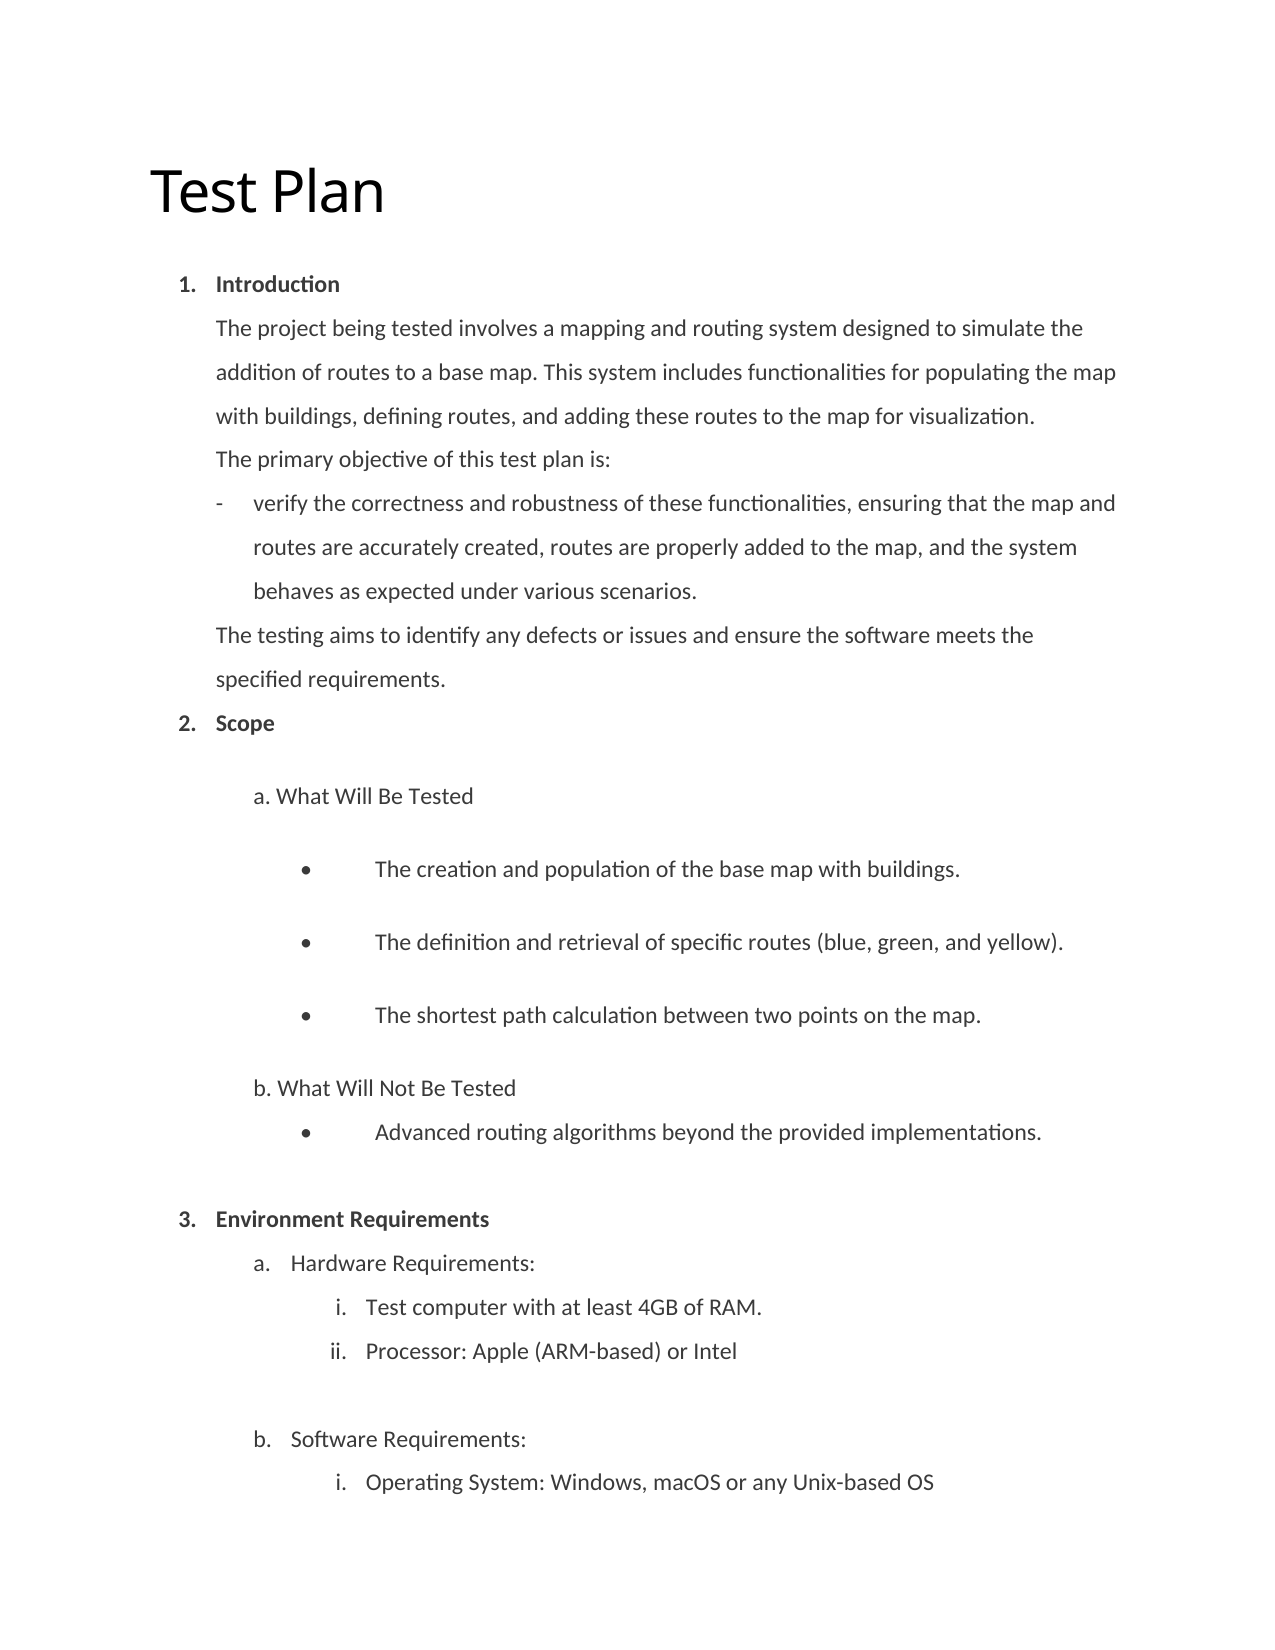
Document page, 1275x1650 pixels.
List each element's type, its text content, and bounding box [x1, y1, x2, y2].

list Introduction [178, 269, 1125, 298]
list Operating System: Windows, macOS or any Unix-based OS [347, 1467, 1125, 1497]
title Test Plan [150, 150, 1125, 229]
text • The creation and population of the base map with buildings. [253, 854, 1125, 883]
list Scope [178, 708, 1125, 737]
text The project being tested involves a mapping and routing system designed to simulate the addition of routes to a base map. This system includes functionalities for populating the map with buildings, defining routes, and adding these routes to the map for visualization. [216, 313, 1125, 430]
text • Advanced routing algorithms beyond the provided implementations. [253, 1117, 1125, 1146]
list Processor: Apple (ARM-based) or Intel [347, 1336, 1125, 1365]
text • The shortest path calculation between two points on the map. [253, 1000, 1125, 1029]
list Test computer with at least 4GB of RAM. [347, 1292, 1125, 1321]
text b. What Will Not Be Tested [253, 1073, 1125, 1102]
text The primary objective of this test plan is: [216, 444, 1125, 474]
text • The definition and retrieval of specific routes (blue, green, and yellow). [253, 927, 1125, 956]
list verify the correctness and robustness of these functionalities, ensuring that the map and routes are accurately created, routes are properly added to the map, and the system behaves as expected under various scenarios. [216, 488, 1125, 605]
text a. What Will Be Tested [253, 781, 1125, 810]
list Environment Requirements [178, 1204, 1125, 1234]
list Hardware Requirements: [253, 1248, 1125, 1277]
text The testing aims to identify any defects or issues and ensure the software meets the specified requirements. [216, 620, 1125, 693]
list Software Requirements: [253, 1424, 1125, 1453]
